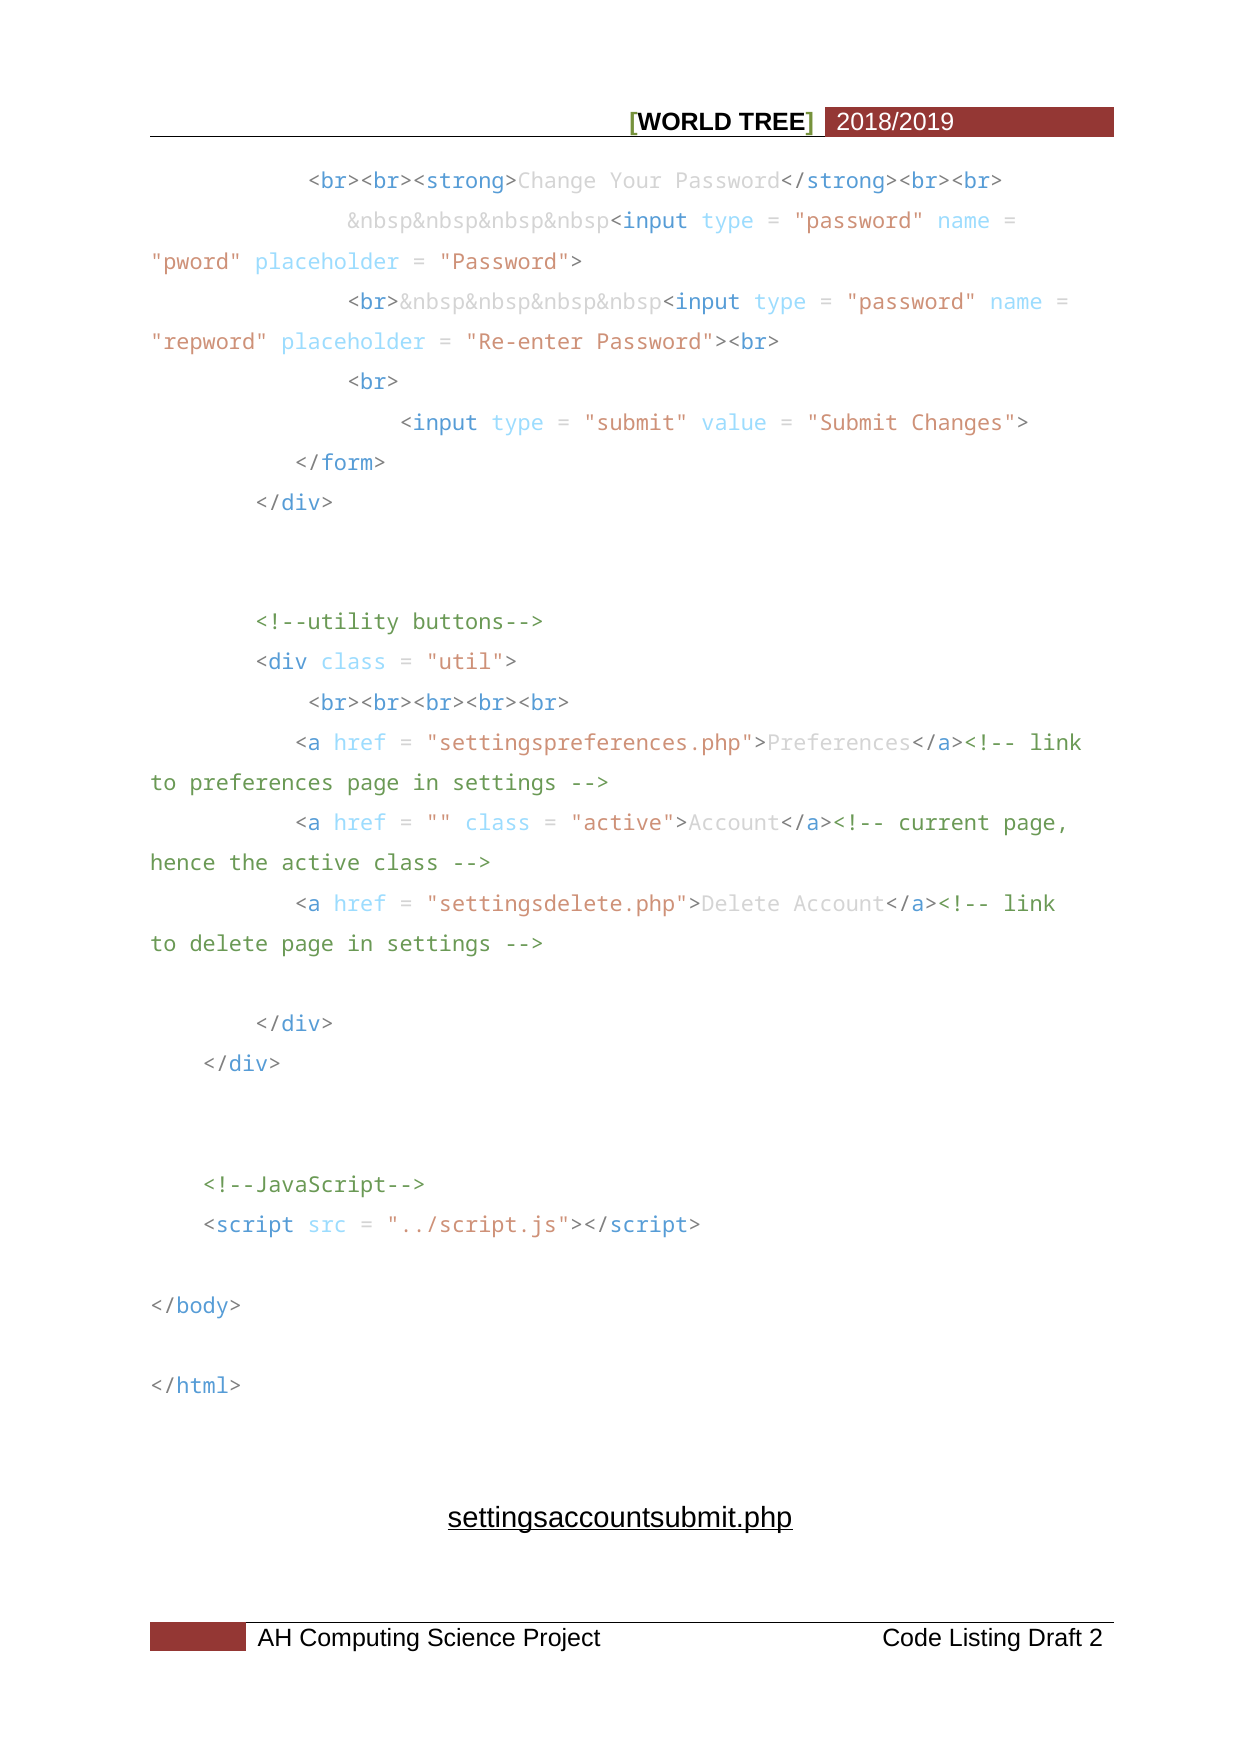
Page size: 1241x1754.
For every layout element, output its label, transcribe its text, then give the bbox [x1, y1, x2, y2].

text <br> [150, 366, 1090, 396]
text settingsaccountsubmit.php [150, 1500, 1090, 1533]
text <!--utility buttons--> [150, 606, 1090, 636]
text <br>&nbsp&nbsp&nbsp&nbsp<input type = "password" name = "repword" placeholder = "Re-enter Password"><br> [150, 286, 1090, 356]
text <br><br><br><br><br> [150, 687, 1090, 716]
text <a href = "settingsdelete.php">Delete Account</a><!-- link to delete page in settings --> [150, 888, 1090, 958]
text </body> [150, 1290, 1090, 1319]
text <br><br><strong>Change Your Password</strong><br><br> [150, 165, 1090, 195]
text </div> [150, 487, 1090, 517]
text </form> [150, 447, 1090, 477]
text </div> [150, 1008, 1090, 1038]
text </div> [150, 1048, 1090, 1078]
text </html> [150, 1370, 1090, 1400]
text <div class = "util"> [150, 646, 1090, 676]
text <a href = "settingspreferences.php">Preferences</a><!-- link to preferences page in settings --> [150, 727, 1090, 797]
text <!--JavaScript--> [150, 1169, 1090, 1199]
text &nbsp&nbsp&nbsp&nbsp<input type = "password" name = "pword" placeholder = "Password"> [150, 206, 1090, 276]
text <a href = "" class = "active">Account</a><!-- current page, hence the active class --> [150, 807, 1090, 877]
text <input type = "submit" value = "Submit Changes"> [150, 407, 1090, 436]
text <script src = "../script.js"></script> [150, 1209, 1090, 1239]
